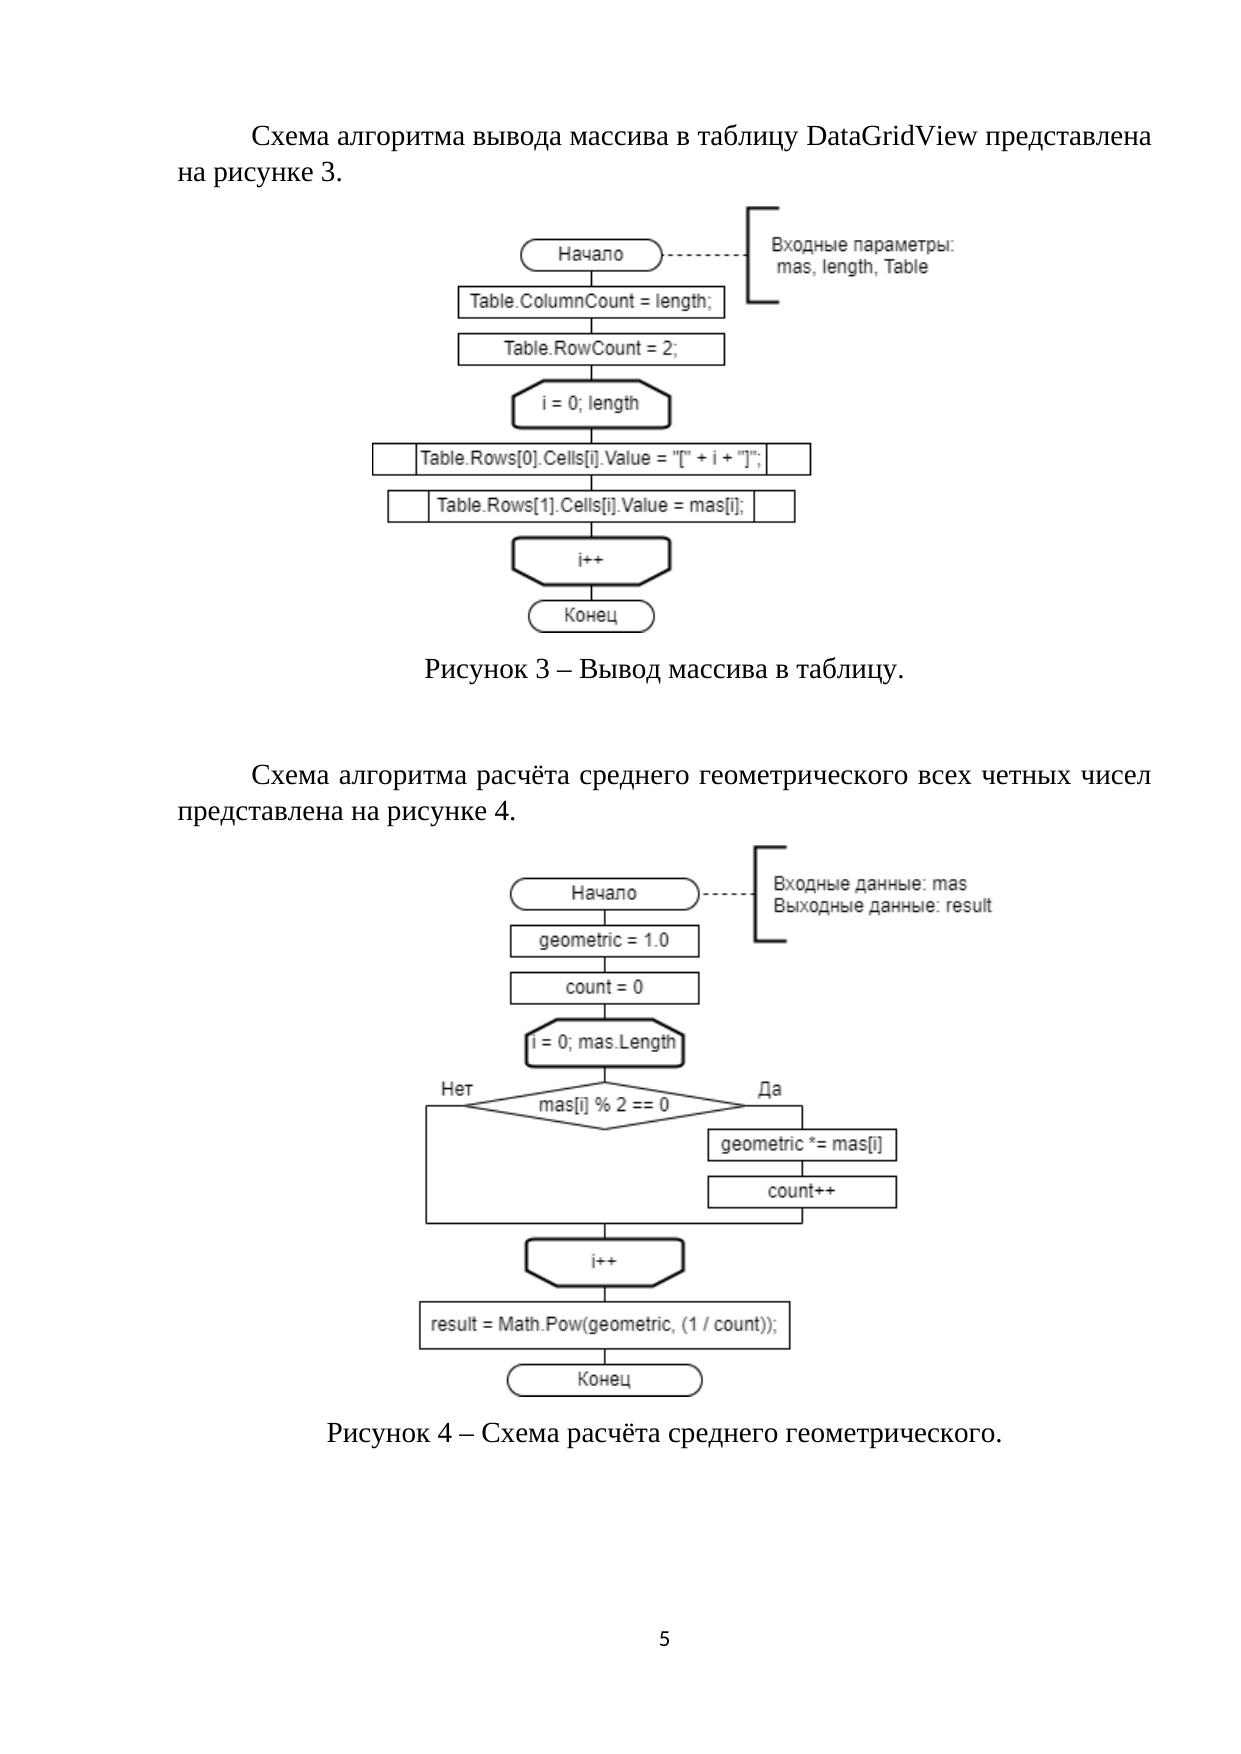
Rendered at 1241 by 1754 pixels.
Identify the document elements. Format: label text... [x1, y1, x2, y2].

text Схема алгоритма вывода массива в таблицу DataGridView представлена на рисунке 3. [177, 118, 1152, 188]
picture [410, 845, 993, 1397]
text Рисунок 4 – Схема расчёта среднего геометрического. [177, 1415, 1152, 1449]
text Рисунок 3 – Вывод массива в таблицу. [177, 651, 1152, 685]
picture [372, 206, 957, 633]
text Схема алгоритма расчёта среднего геометрического всех четных чисел представлена на рисунке 4. [177, 757, 1152, 827]
